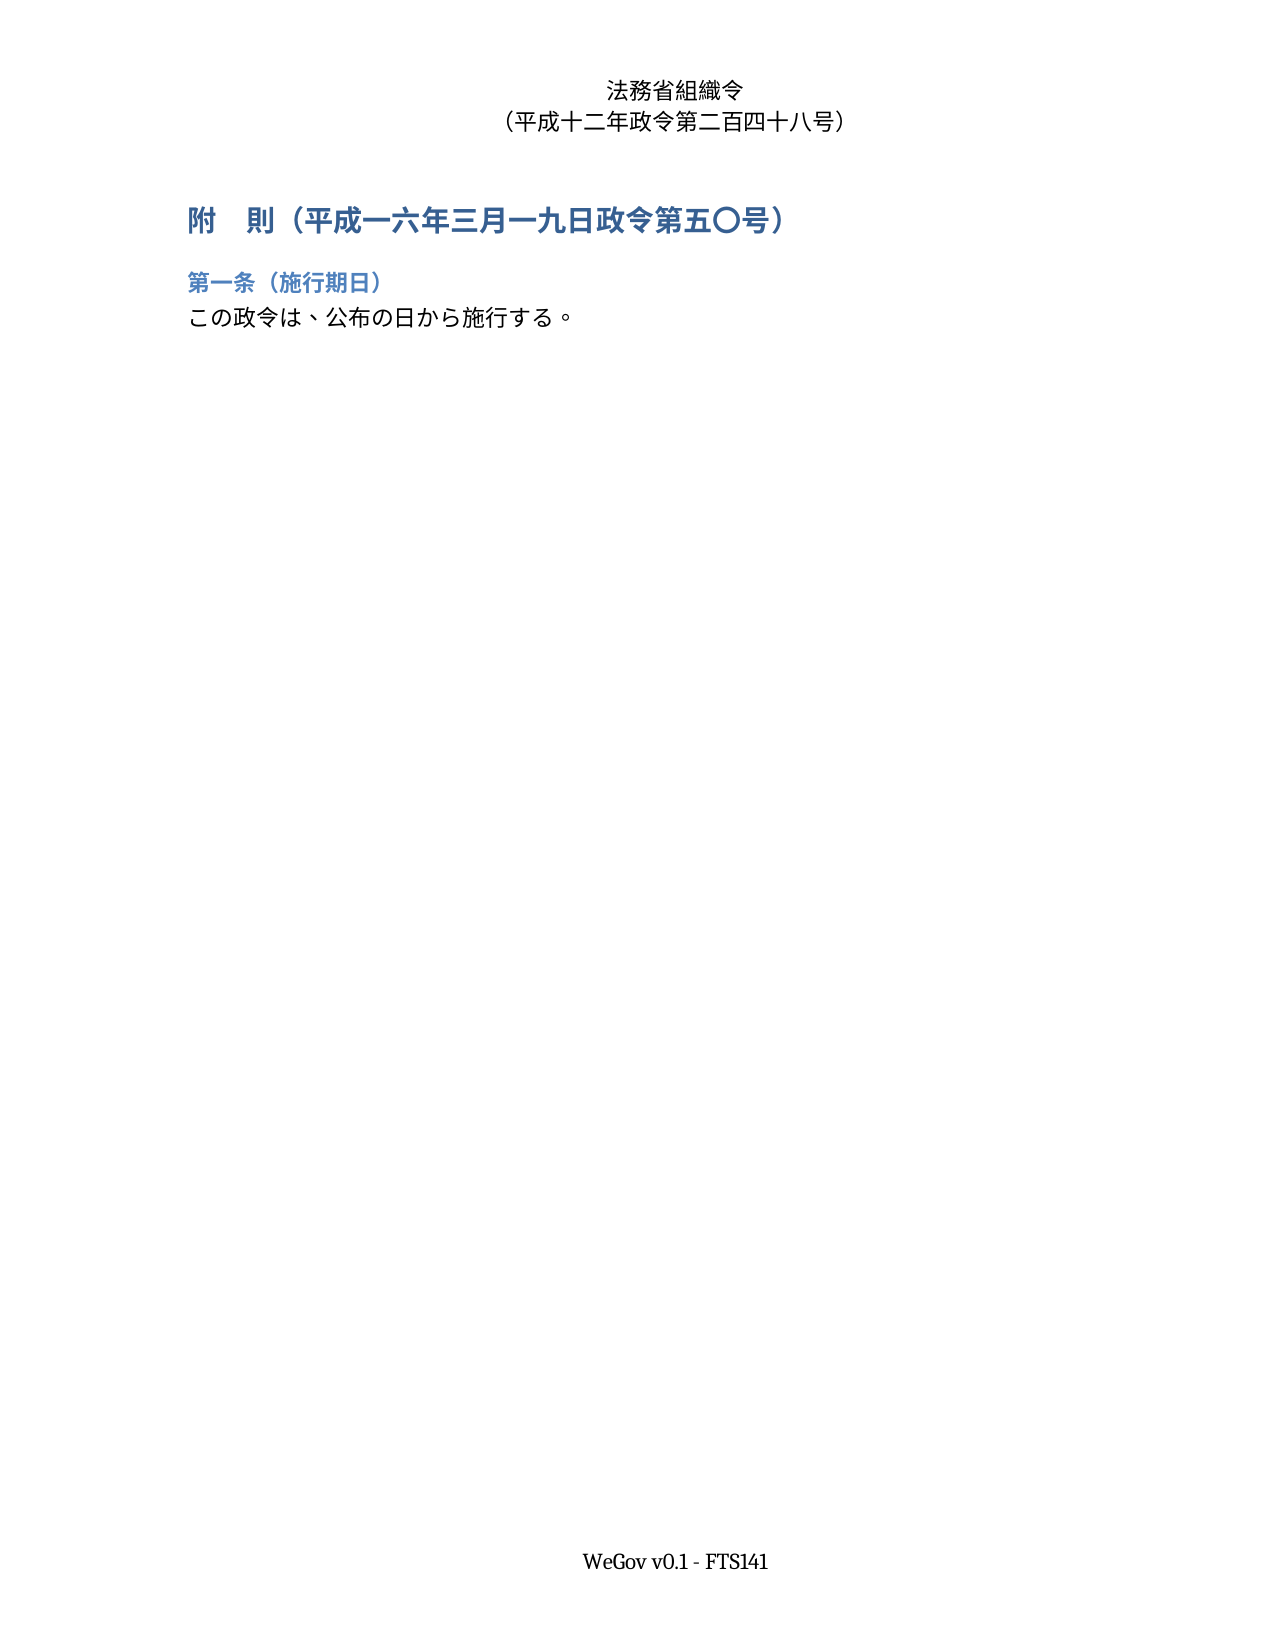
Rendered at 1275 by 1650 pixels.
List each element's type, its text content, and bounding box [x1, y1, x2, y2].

subtitle 第一条（施行期日） [187, 266, 1087, 298]
text この政令は、公布の日から施行する。 [187, 302, 1087, 334]
subtitle 附 則（平成一六年三月一九日政令第五〇号） [187, 200, 1087, 240]
